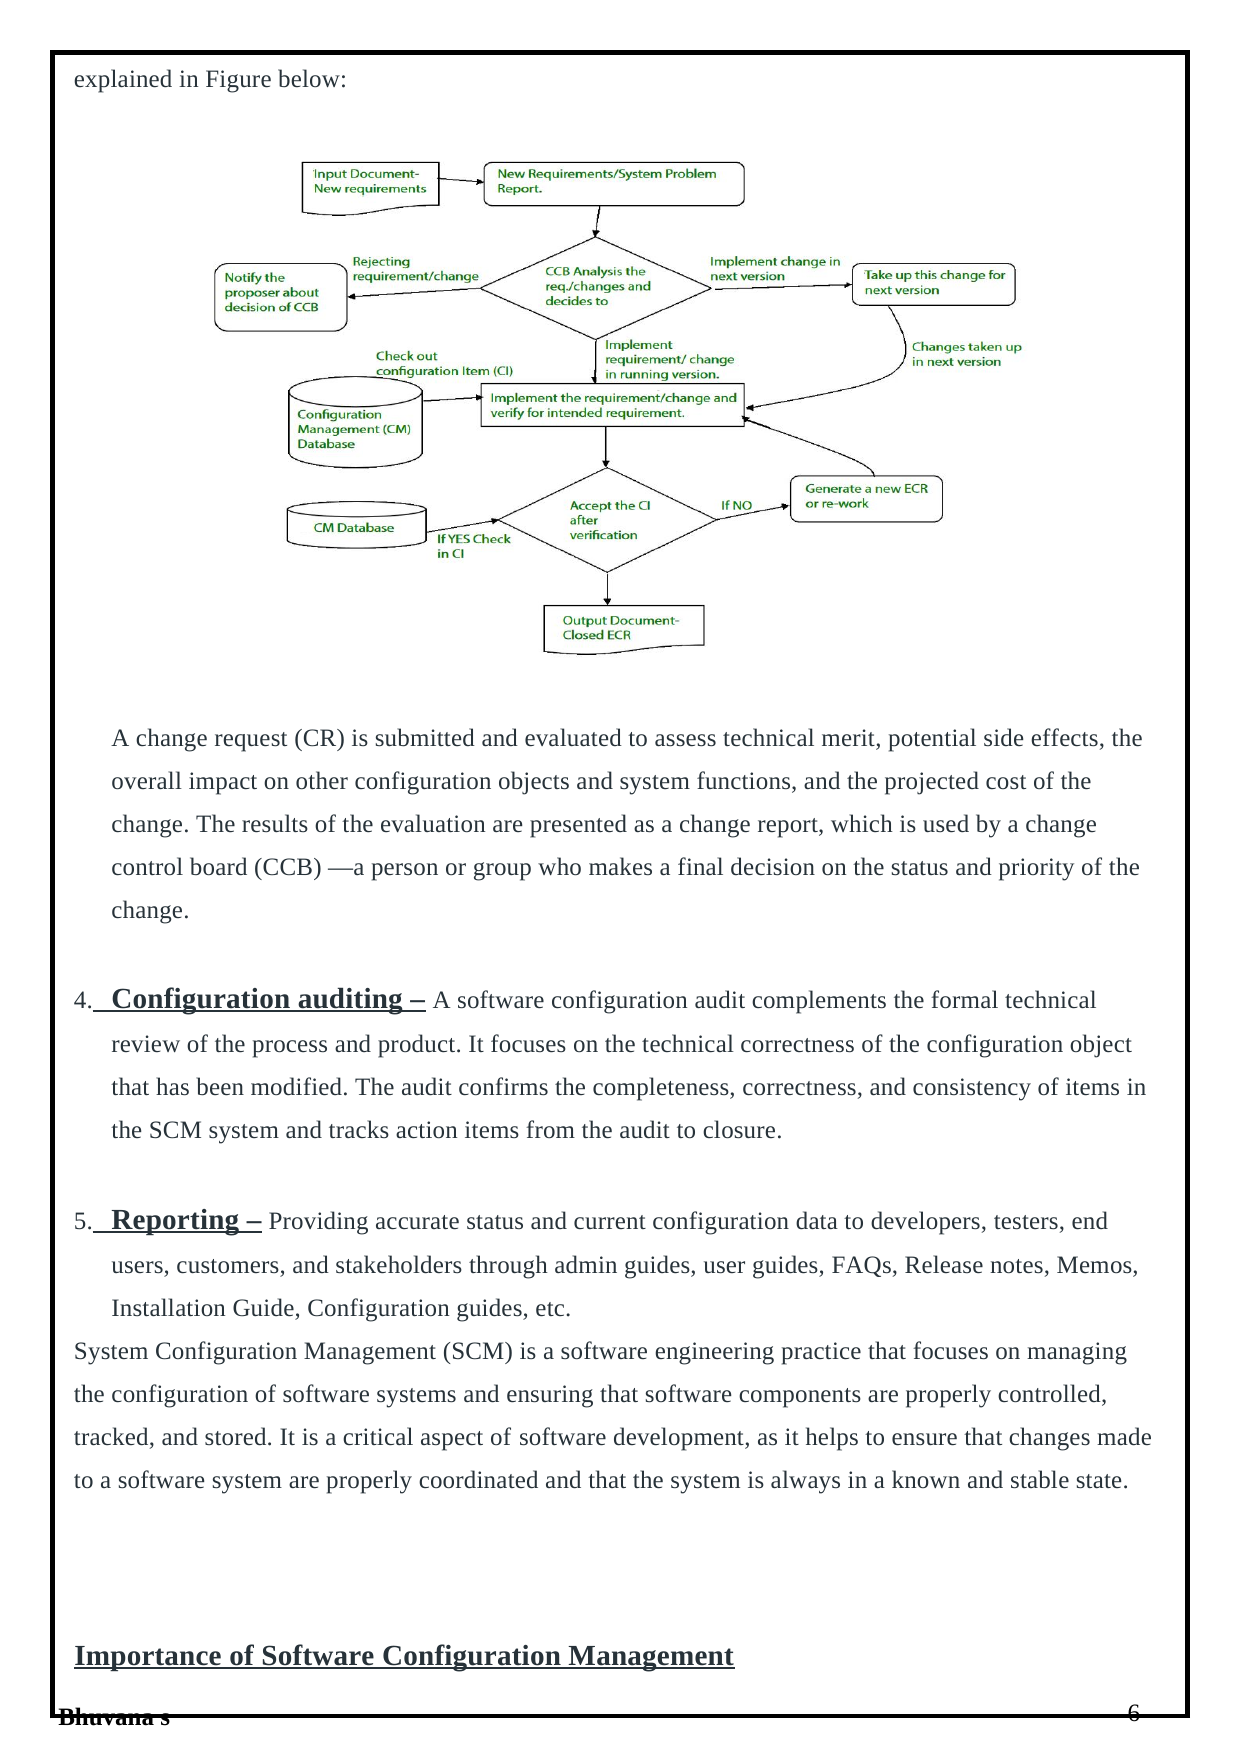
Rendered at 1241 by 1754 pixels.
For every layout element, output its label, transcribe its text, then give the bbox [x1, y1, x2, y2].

list Configuration auditing – A software configuration audit complements the formal technical review of the process and product. It focuses on the technical correctness of the configuration object that has been modified. The audit confirms the completeness, correctness, and consistency of items in the SCM system and tracks action items from the audit to closure. [74, 981, 1166, 1144]
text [74, 64, 1166, 93]
picture [200, 150, 1040, 669]
subtitle Importance of Software Configuration Management [74, 1638, 1166, 1671]
list Reporting – Providing accurate status and current configuration data to developers, testers, end users, customers, and stakeholders through admin guides, user guides, FAQs, Release notes, Memos, Installation Guide, Configuration guides, etc. [74, 1202, 1166, 1322]
text A change request (CR) is submitted and evaluated to assess technical merit, potential side effects, the overall impact on other configuration objects and system functions, and the projected cost of the change. The results of the evaluation are presented as a change report, which is used by a change control board (CCB) —a person or group who makes a final decision on the status and priority of the change. [111, 723, 1166, 924]
text System Configuration Management (SCM) is a software engineering practice that focuses on managing the configuration of software systems and ensuring that software components are properly controlled, tracked, and stored. It is a critical aspect of software development, as it helps to ensure that changes made to a software system are properly coordinated and that the system is always in a known and stable state. [74, 1336, 1166, 1494]
